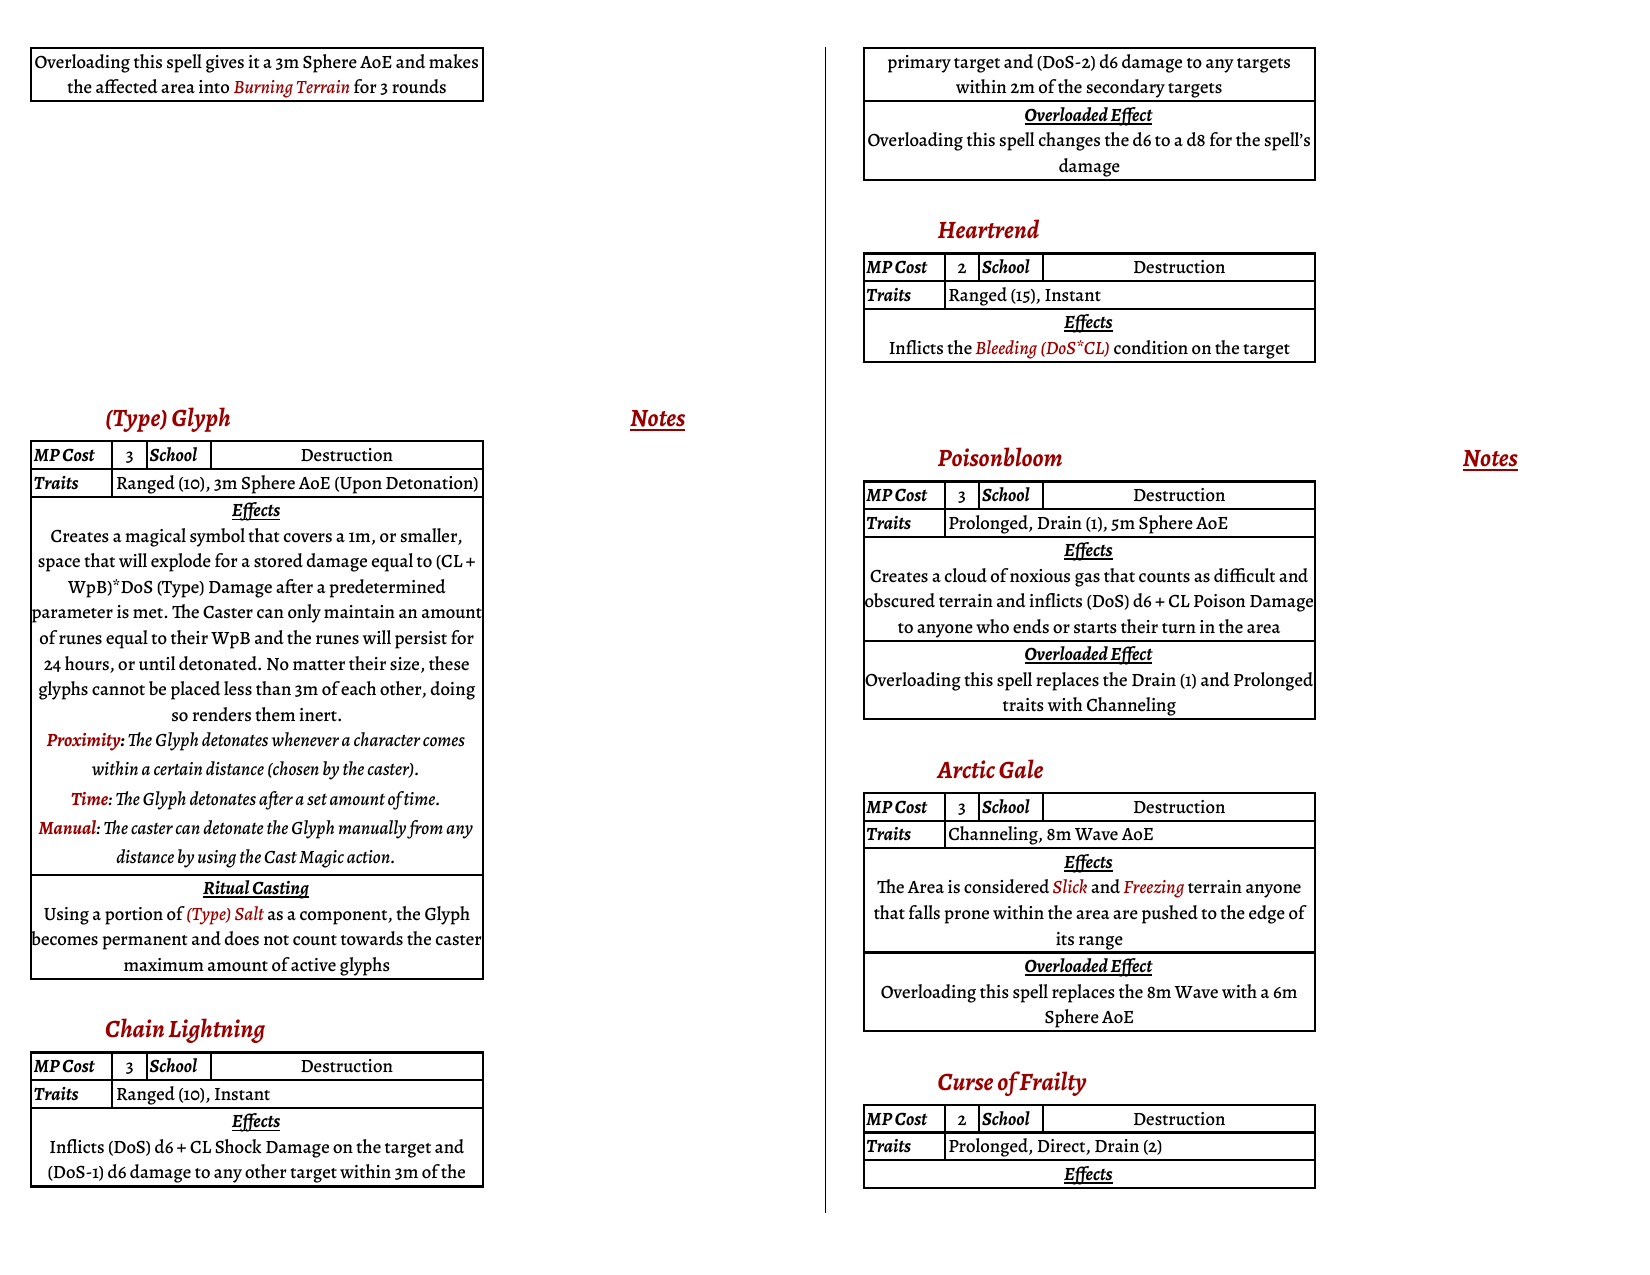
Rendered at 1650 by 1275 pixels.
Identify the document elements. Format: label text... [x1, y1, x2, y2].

table_header School [980, 794, 1042, 820]
table_cell Ranged (15), Instant [946, 282, 1314, 308]
table_header MP Cost [865, 1106, 944, 1131]
table_header School [148, 442, 210, 468]
table_cell Overloaded Effect Overloading this spell replaces the Drain (1) and Prolonged traits with Channeling [865, 642, 1314, 718]
table_cell Traits [32, 1081, 111, 1107]
table_cell Prolonged, Drain (1), 5m Sphere AoE [946, 510, 1314, 536]
table_header MP Cost [32, 1054, 111, 1079]
table_cell Traits [865, 510, 944, 536]
table_header 3 [946, 794, 978, 820]
table_cell Overloaded Effect Overloading this spell gives it a 3m Sphere AoE and makes the affected area into Burning Terrain for 3 rounds [32, 49, 482, 100]
table_cell Effects Inflicts the Bleeding (DoS*CL) condition on the target [865, 310, 1314, 361]
table_header Destruction [212, 1054, 482, 1079]
text Arctic Gale [862, 753, 1620, 787]
text Poisonbloom Notes [862, 441, 1620, 475]
table_header Destruction [1044, 483, 1314, 508]
table_header 3 [946, 483, 978, 508]
text Heartrend [862, 213, 1620, 247]
table_cell Effects Inflicts the Sickened (DoS) condition on the target [865, 1161, 1314, 1187]
table_cell Traits [865, 1134, 944, 1159]
table_header School [980, 1106, 1042, 1131]
table_cell Ranged (10), Instant [113, 1081, 482, 1107]
table_header Destruction [212, 442, 482, 468]
table_cell Traits [32, 470, 111, 496]
table_header 3 [113, 1054, 146, 1079]
table_header 3 [113, 442, 146, 468]
table_cell Traits [865, 282, 944, 308]
table_header MP Cost [32, 442, 111, 468]
text (Type) Glyph Notes [30, 401, 787, 435]
table_cell Effects Creates a magical symbol that covers a 1m, or smaller, space that will explode for a stored damage equal to (CL + WpB)*DoS (Type) Damage after a predetermined parameter is met. The Caster can only maintain an amount of runes equal to their WpB and the runes will persist for 24 hours, or until detonated. No matter their size, these glyphs cannot be placed less than 3m of each other, doing so renders them inert. Proximity: The Glyph detonates whenever a character comes within a certain distance (chosen by the caster). Time: The Glyph detonates after a set amount of time. Manual: The caster can detonate the Glyph manually from any distance by using the Cast Magic action. [32, 498, 482, 873]
table_header School [148, 1054, 210, 1079]
table_header Destruction [1044, 255, 1314, 280]
table_header MP Cost [865, 794, 944, 820]
table_cell Overloaded Effect Overloading this spell replaces the 8m Wave with a 6m Sphere AoE [865, 954, 1314, 1030]
table_cell Channeling, 8m Wave AoE [946, 822, 1314, 847]
text Chain Lightning [30, 1012, 787, 1046]
table_cell Overloaded Effect Overloading this spell changes the d6 to a d8 for the spell’s damage [865, 102, 1314, 179]
table_header School [980, 483, 1042, 508]
table_cell Ranged (10), 3m Sphere AoE (Upon Detonation) [113, 470, 482, 496]
table_header MP Cost [865, 255, 944, 280]
table_header MP Cost [865, 483, 944, 508]
table_cell Effects Creates a cloud of noxious gas that counts as difficult and obscured terrain and inflicts (DoS) d6 + CL Poison Damage to anyone who ends or starts their turn in the area [865, 538, 1314, 640]
table_header School [980, 255, 1042, 280]
text Curse of Frailty [862, 1065, 1620, 1099]
table_header Destruction [1044, 794, 1314, 820]
table_cell Effects Inflicts (DoS) d6 + CL Shock Damage on the target and (DoS-1) d6 damage to any other target within 3m of the primary target and (DoS-2) d6 damage to any targets within 2m of the secondary targets [865, 49, 1314, 100]
table_header Destruction [1044, 1106, 1314, 1131]
table_cell Effects The Area is considered Slick and Freezing terrain anyone that falls prone within the area are pushed to the edge of its range [865, 849, 1314, 951]
table_header 2 [946, 1106, 978, 1131]
table_cell Prolonged, Direct, Drain (2) [946, 1134, 1314, 1159]
table_cell Ritual Casting Using a portion of (Type) Salt as a component, the Glyph becomes permanent and does not count towards the caster maximum amount of active glyphs [32, 876, 482, 978]
table_header 2 [946, 255, 978, 280]
table_cell Effects Inflicts (DoS) d6 + CL Shock Damage on the target and (DoS-1) d6 damage to any other target within 3m of the primary target and (DoS-2) d6 damage to any targets within 2m of the secondary targets [32, 1109, 482, 1185]
table_cell Traits [865, 822, 944, 847]
